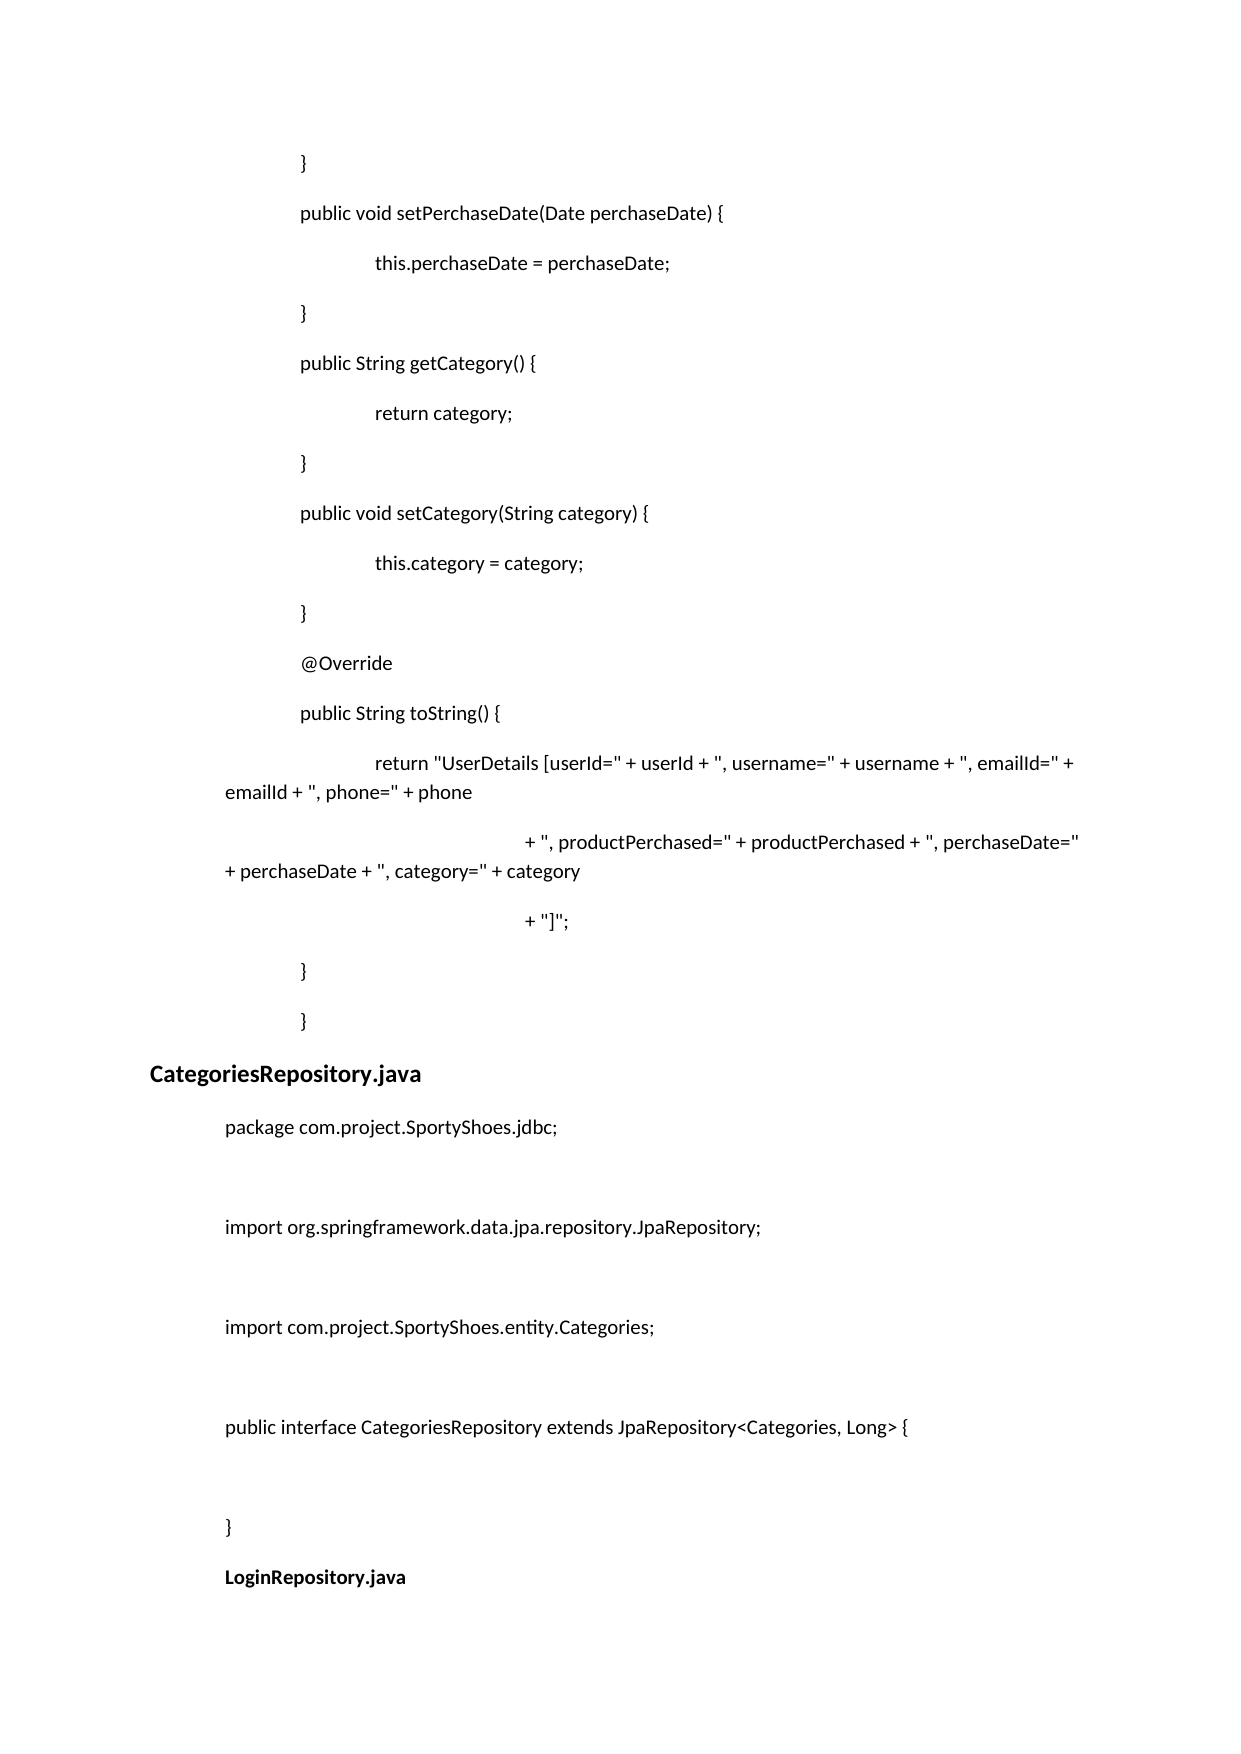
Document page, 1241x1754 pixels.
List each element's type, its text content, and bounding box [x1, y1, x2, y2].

text + ", productPerchased=" + productPerchased + ", perchaseDate=" + perchaseDate + ", category=" + category [225, 829, 1090, 884]
text public void setPerchaseDate(Date perchaseDate) { [225, 200, 1090, 225]
text } [225, 600, 1090, 625]
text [225, 1214, 1090, 1239]
text @Override [225, 650, 1090, 675]
text } [225, 450, 1090, 475]
text public interface CategoriesRepository extends JpaRepository<Categories, Long> { [225, 1414, 1090, 1439]
text public String getCategory() { [225, 350, 1090, 375]
text } [225, 300, 1090, 325]
text this.category = category; [225, 550, 1090, 575]
text return category; [225, 400, 1090, 425]
text } [225, 1514, 1090, 1539]
text } [225, 150, 1090, 175]
text package com.project.SportyShoes.jdbc; [225, 1114, 1090, 1139]
text LoginRepository.java [225, 1564, 1090, 1589]
text this.perchaseDate = perchaseDate; [225, 250, 1090, 275]
text import com.project.SportyShoes.entity.Categories; [225, 1314, 1090, 1339]
text } [225, 1008, 1090, 1034]
text CategoriesRepository.java [150, 1058, 1090, 1089]
text return "UserDetails [userId=" + userId + ", username=" + username + ", emailId=" + emailId + ", phone=" + phone [225, 750, 1090, 804]
text } [225, 958, 1090, 984]
text public String toString() { [225, 700, 1090, 725]
text + "]"; [225, 908, 1090, 934]
text public void setCategory(String category) { [225, 500, 1090, 525]
